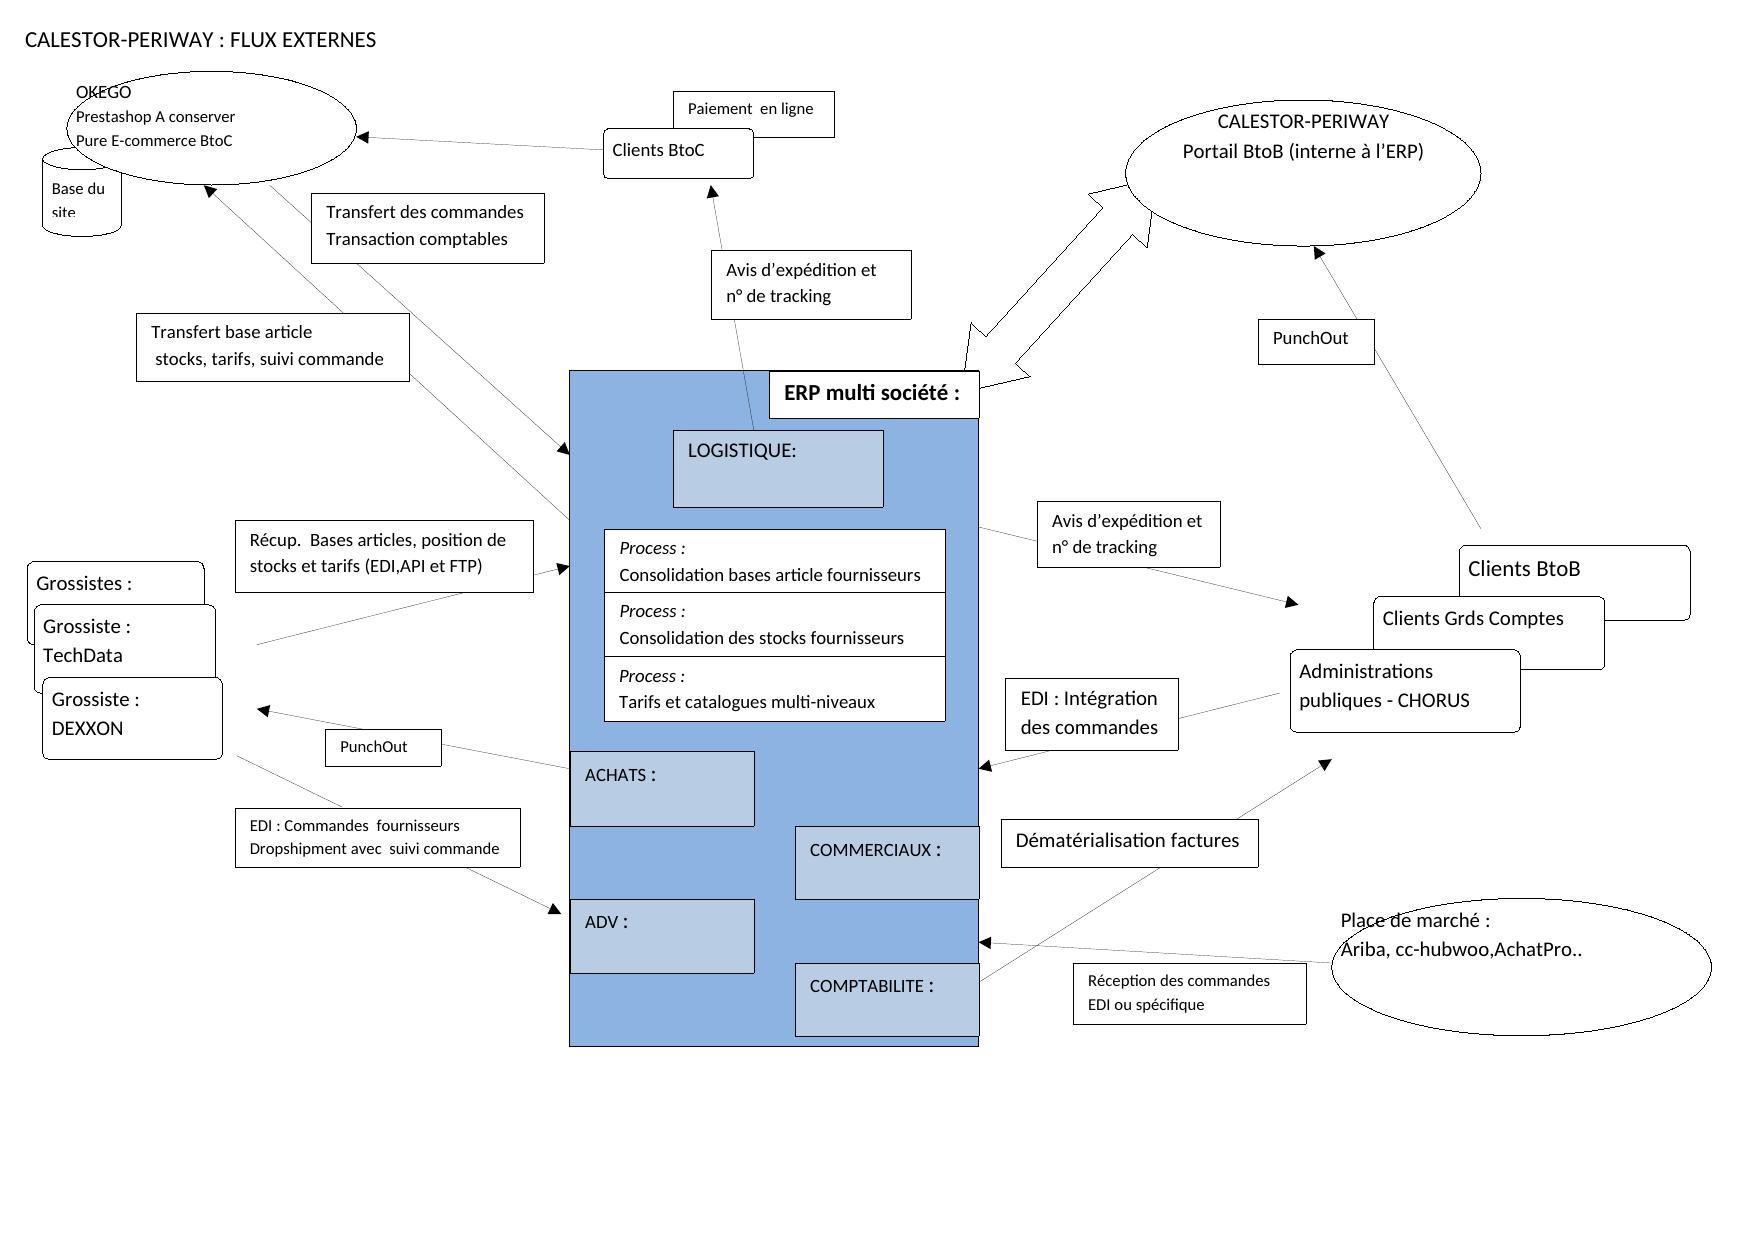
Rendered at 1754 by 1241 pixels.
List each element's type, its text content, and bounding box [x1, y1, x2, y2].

text CALESTOR-PERIWAY : FLUX EXTERNES [25, 25, 1728, 53]
